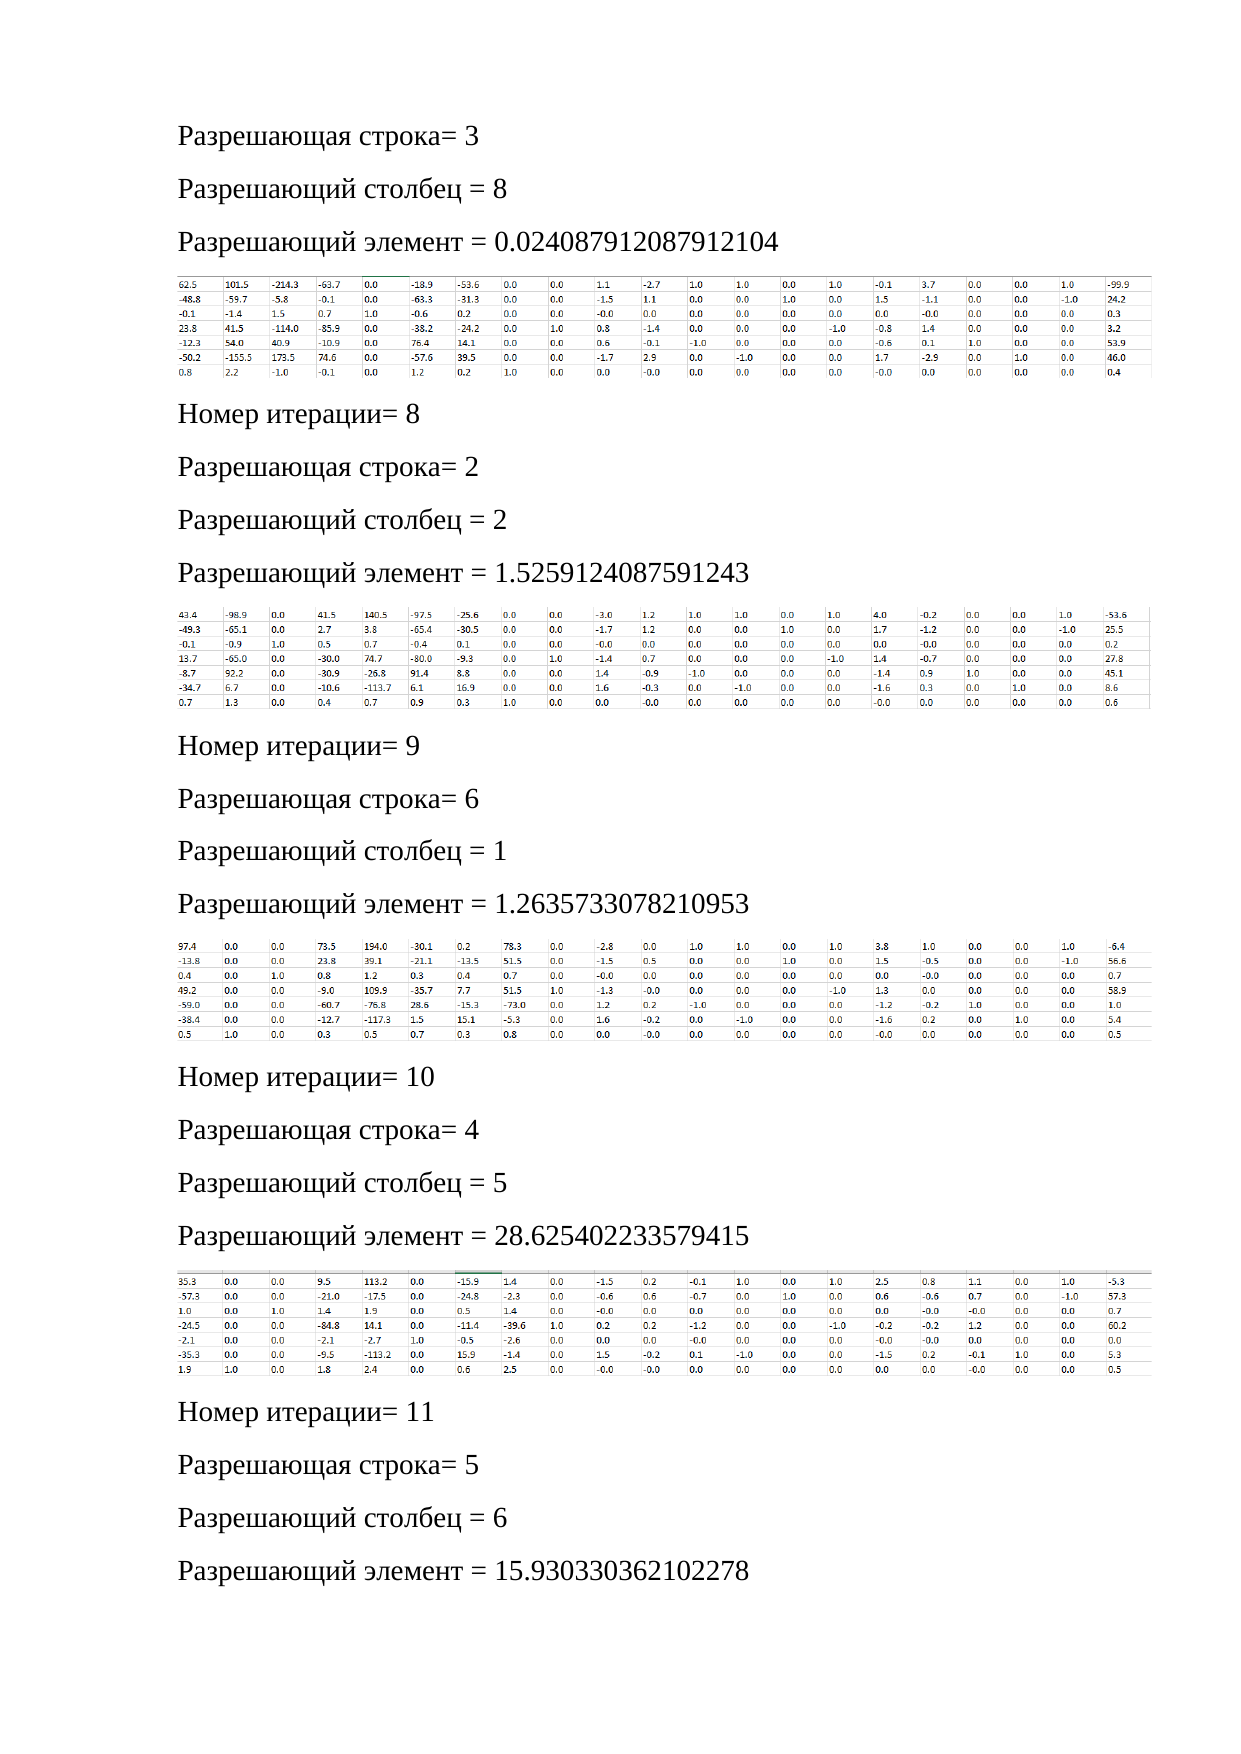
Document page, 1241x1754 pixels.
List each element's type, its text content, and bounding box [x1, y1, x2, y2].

text Разрешающий столбец = 5 [177, 1165, 1152, 1198]
picture [177, 276, 1152, 378]
text Разрешающий столбец = 8 [177, 171, 1152, 204]
text Разрешающий столбец = 1 [177, 833, 1152, 867]
text Разрешающая строка= 6 [177, 781, 1152, 814]
text Разрешающая строка= 3 [177, 118, 1152, 152]
text Номер итерации= 9 [177, 728, 1152, 761]
text Разрешающий элемент = 28.625402233579415 [177, 1218, 1152, 1251]
text Разрешающий столбец = 6 [177, 1500, 1152, 1533]
text Номер итерации= 11 [177, 1394, 1152, 1428]
picture [177, 939, 1152, 1041]
picture [177, 607, 1151, 709]
text Разрешающая строка= 4 [177, 1112, 1152, 1146]
picture [177, 1270, 1152, 1376]
text Разрешающий элемент = 15.930330362102278 [177, 1553, 1152, 1586]
text Номер итерации= 8 [177, 397, 1152, 430]
text Разрешающий элемент = 0.024087912087912104 [177, 224, 1152, 257]
text Разрешающий элемент = 1.5259124087591243 [177, 555, 1152, 588]
text Разрешающая строка= 5 [177, 1447, 1152, 1481]
text Разрешающая строка= 2 [177, 449, 1152, 483]
text Номер итерации= 10 [177, 1059, 1152, 1093]
text Разрешающий столбец = 2 [177, 502, 1152, 536]
text Разрешающий элемент = 1.2635733078210953 [177, 886, 1152, 920]
